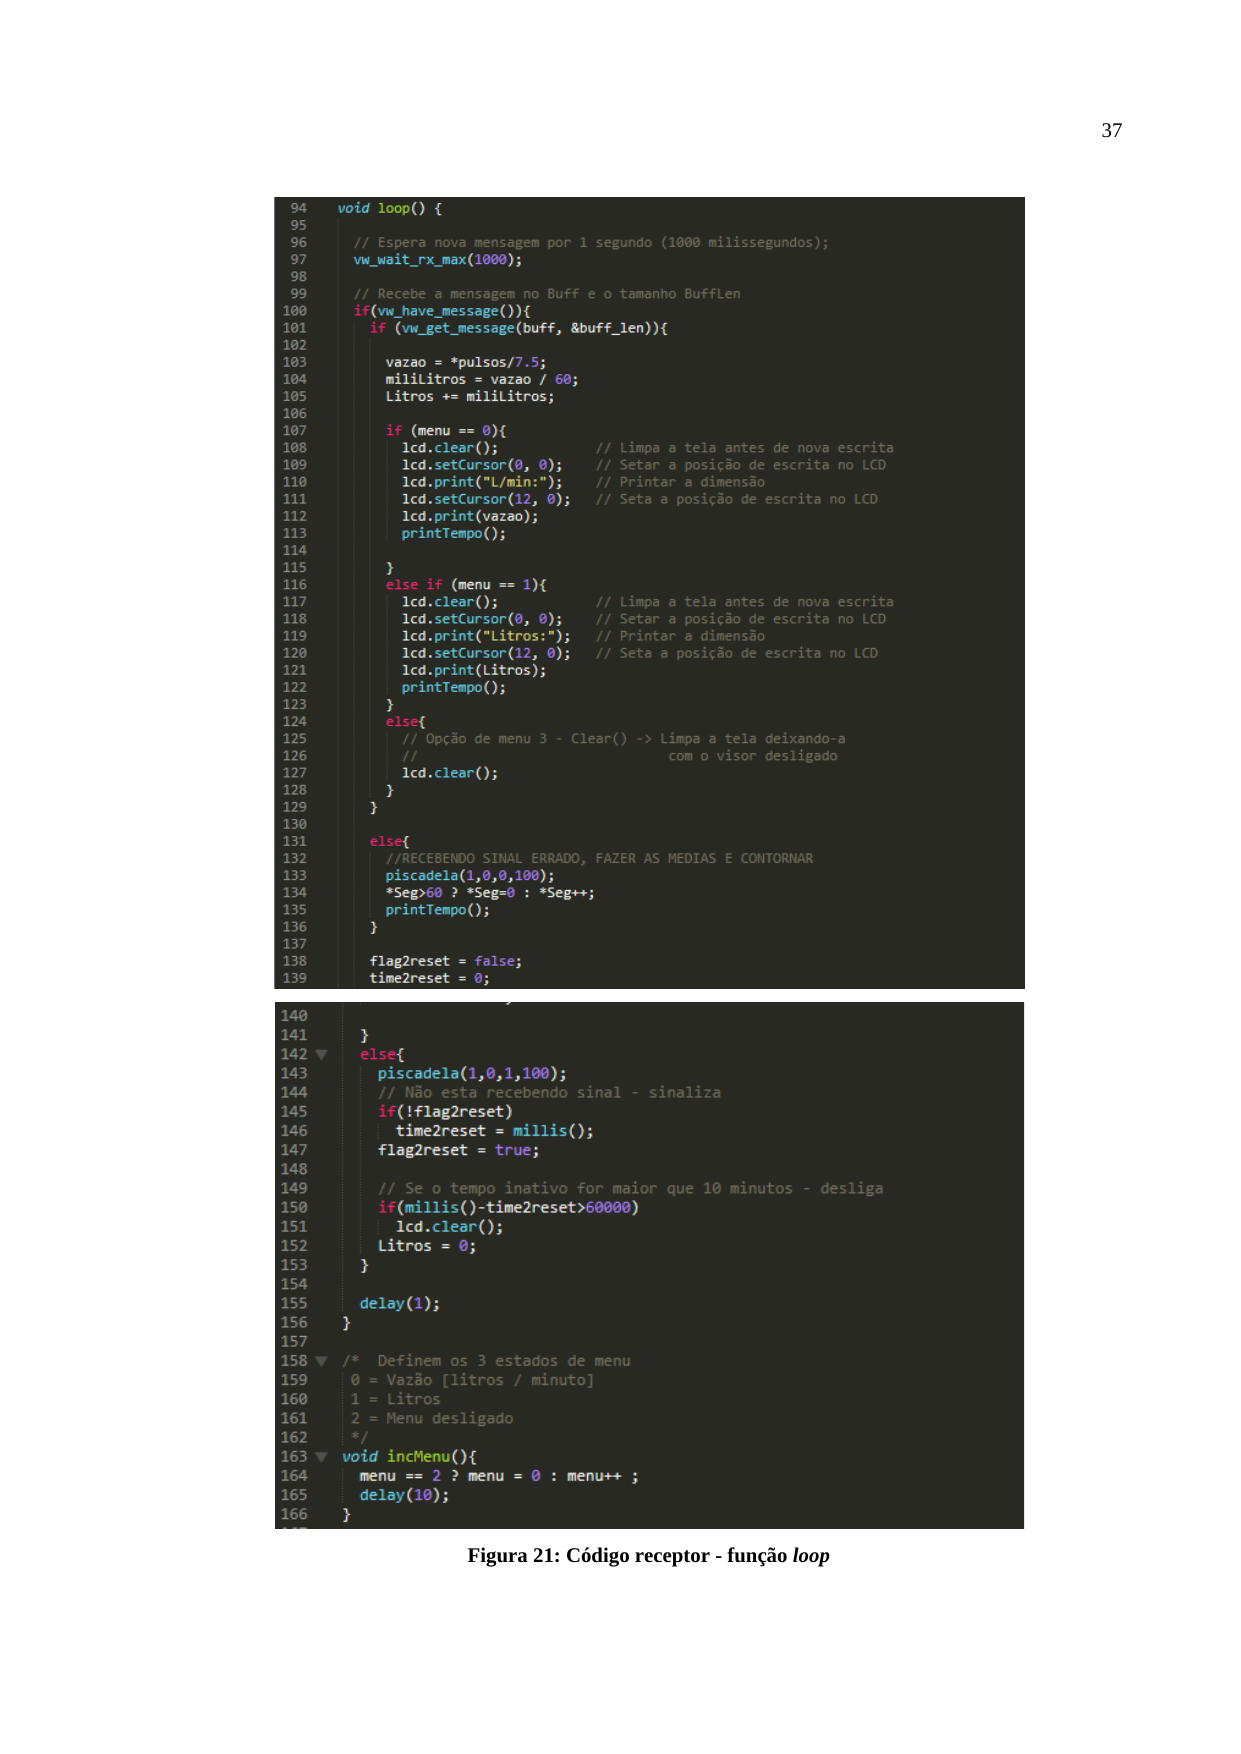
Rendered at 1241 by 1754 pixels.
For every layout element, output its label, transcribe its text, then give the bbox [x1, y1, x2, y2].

picture [275, 1002, 1025, 1529]
picture [274, 197, 1025, 989]
